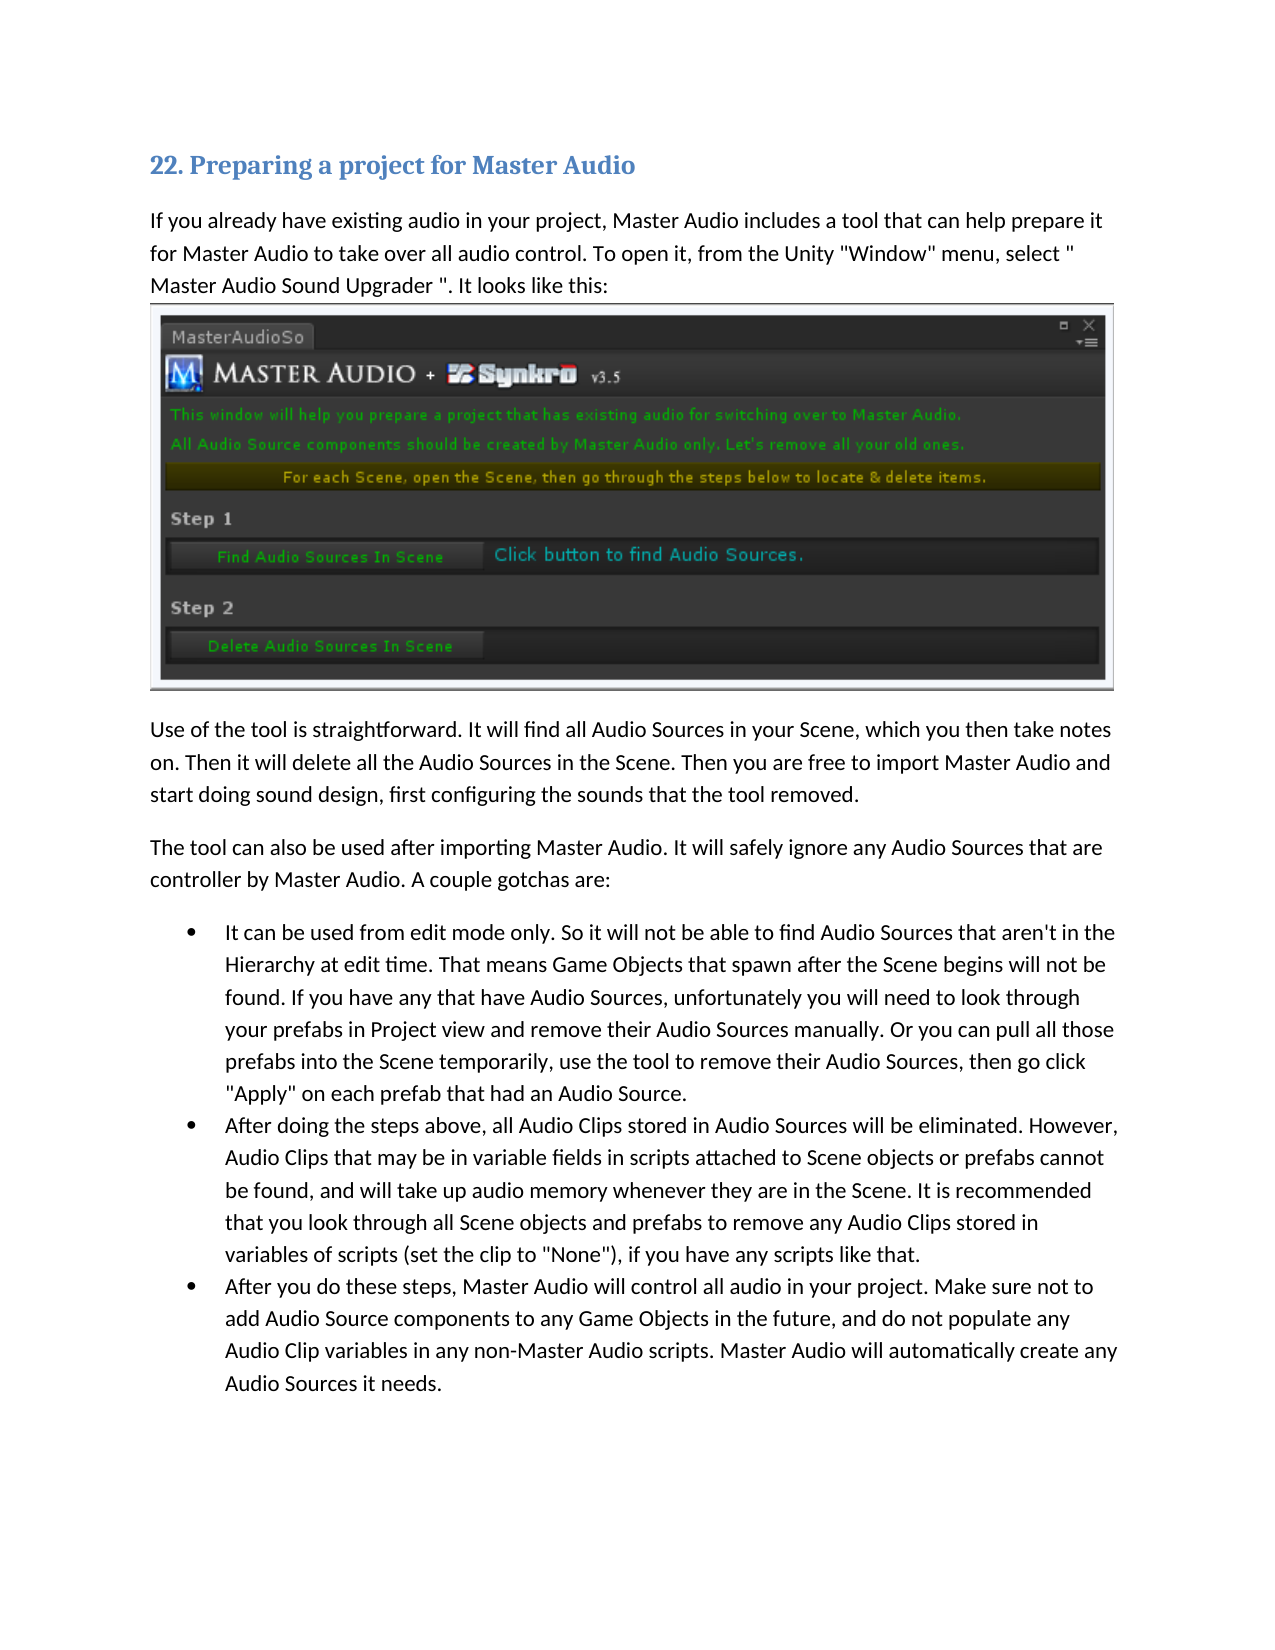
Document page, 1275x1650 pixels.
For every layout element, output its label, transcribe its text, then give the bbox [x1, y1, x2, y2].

subtitle 22. Preparing a project for Master Audio [150, 150, 1125, 181]
text The tool can also be used after importing Master Audio. It will safely ignore any Audio Sources that are controller by Master Audio. A couple gotchas are: [150, 833, 1125, 893]
list After you do these steps, Master Audio will control all audio in your project. Make sure not to add Audio Source components to any Game Objects in the future, and do not populate any Audio Clip variables in any non-Master Audio scripts. Master Audio will automatically create any Audio Sources it needs. [187, 1272, 1125, 1397]
subtitle If you already have existing audio in your project, Master Audio includes a tool that can help prepare it for Master Audio to take over all audio control. To open it, from the Unity "Window" menu, select " Master Audio Sound Upgrader ". It looks like this: [150, 207, 1125, 299]
list After doing the steps above, all Audio Clips stored in Audio Sources will be eliminated. However, Audio Clips that may be in variable fields in scripts attached to Scene objects or prefabs cannot be found, and will take up audio memory whenever they are in the Scene. It is recommended that you look through all Scene objects and prefabs to remove any Audio Clips stored in variables of scripts (set the clip to "None"), if you have any scripts like that. [187, 1111, 1125, 1268]
list It can be used from edit mode only. So it will not be able to find Audio Sources that aren't in the Hierarchy at edit time. That means Game Objects that spawn after the Scene begins will not be found. If you have any that have Audio Sources, unfortunately you will need to look through your prefabs in Project view and remove their Audio Sources manually. Or you can pull all those prefabs into the Scene temporarily, use the tool to remove their Audio Sources, then go click "Apply" on each prefab that had an Audio Source. [187, 918, 1125, 1107]
text Use of the tool is straightforward. It will find all Audio Sources in your Scene, which you then take notes on. Then it will delete all the Audio Sources in the Scene. Then you are free to import Master Audio and start doing sound design, first configuring the sounds that the tool removed. [150, 716, 1125, 808]
picture [150, 303, 1114, 691]
